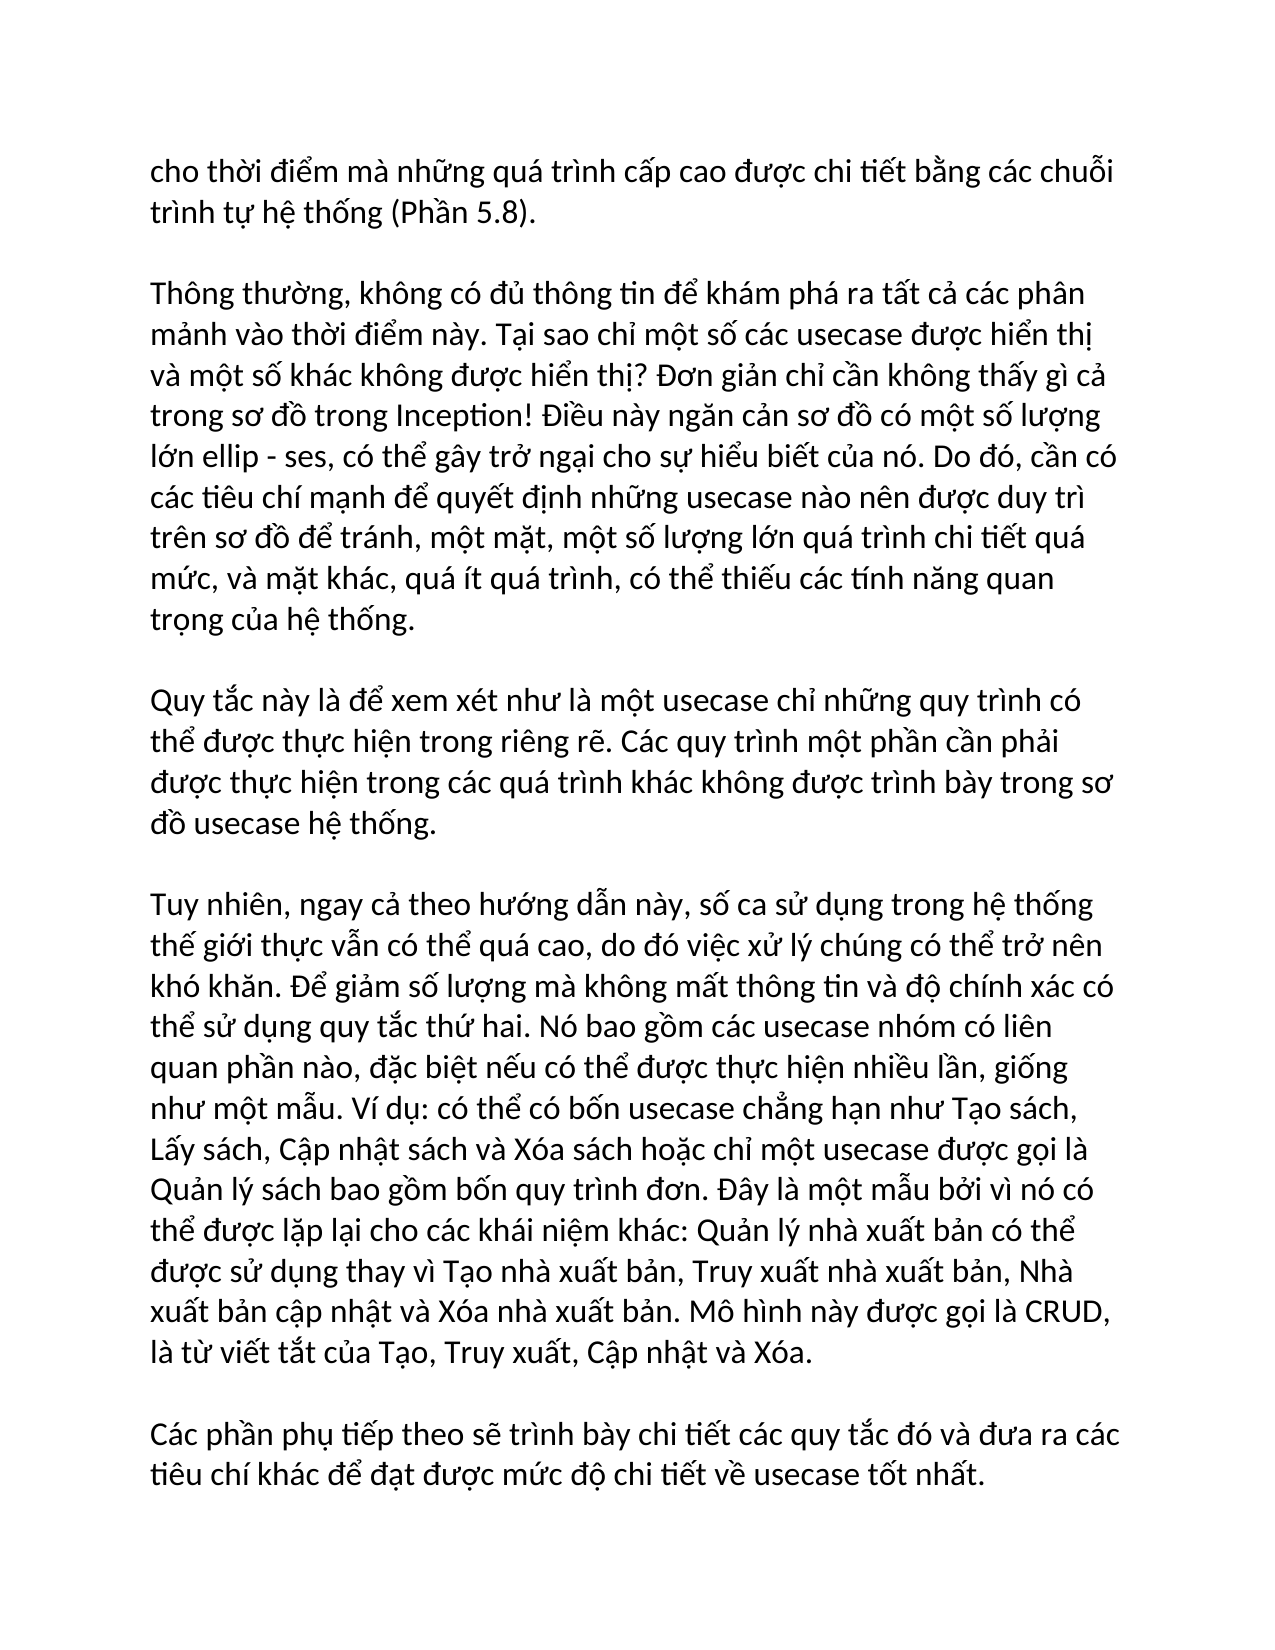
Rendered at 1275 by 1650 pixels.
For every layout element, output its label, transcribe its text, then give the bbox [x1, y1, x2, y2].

text Thông thường, không có đủ thông tin để khám phá ra tất cả các phân mảnh vào thời điểm này. Tại sao chỉ một số các usecase được hiển thị và một số khác không được hiển thị? Đơn giản chỉ cần không thấy gì cả trong sơ đồ trong Inception! Điều này ngăn cản sơ đồ có một số lượng lớn ellip - ses, có thể gây trở ngại cho sự hiểu biết của nó. Do đó, cần có các tiêu chí mạnh để quyết định những usecase nào nên được duy trì trên sơ đồ để tránh, một mặt, một số lượng lớn quá trình chi tiết quá mức, và mặt khác, quá ít quá trình, có thể thiếu các tính năng quan trọng của hệ thống. [150, 272, 1125, 639]
text Quy tắc này là để xem xét như là một usecase chỉ những quy trình có thể được thực hiện trong riêng rẽ. Các quy trình một phần cần phải được thực hiện trong các quá trình khác không được trình bày trong sơ đồ usecase hệ thống. [150, 679, 1125, 842]
text Các phần phụ tiếp theo sẽ trình bày chi tiết các quy tắc đó và đưa ra các tiêu chí khác để đạt được mức độ chi tiết về usecase tốt nhất. [150, 1413, 1125, 1494]
